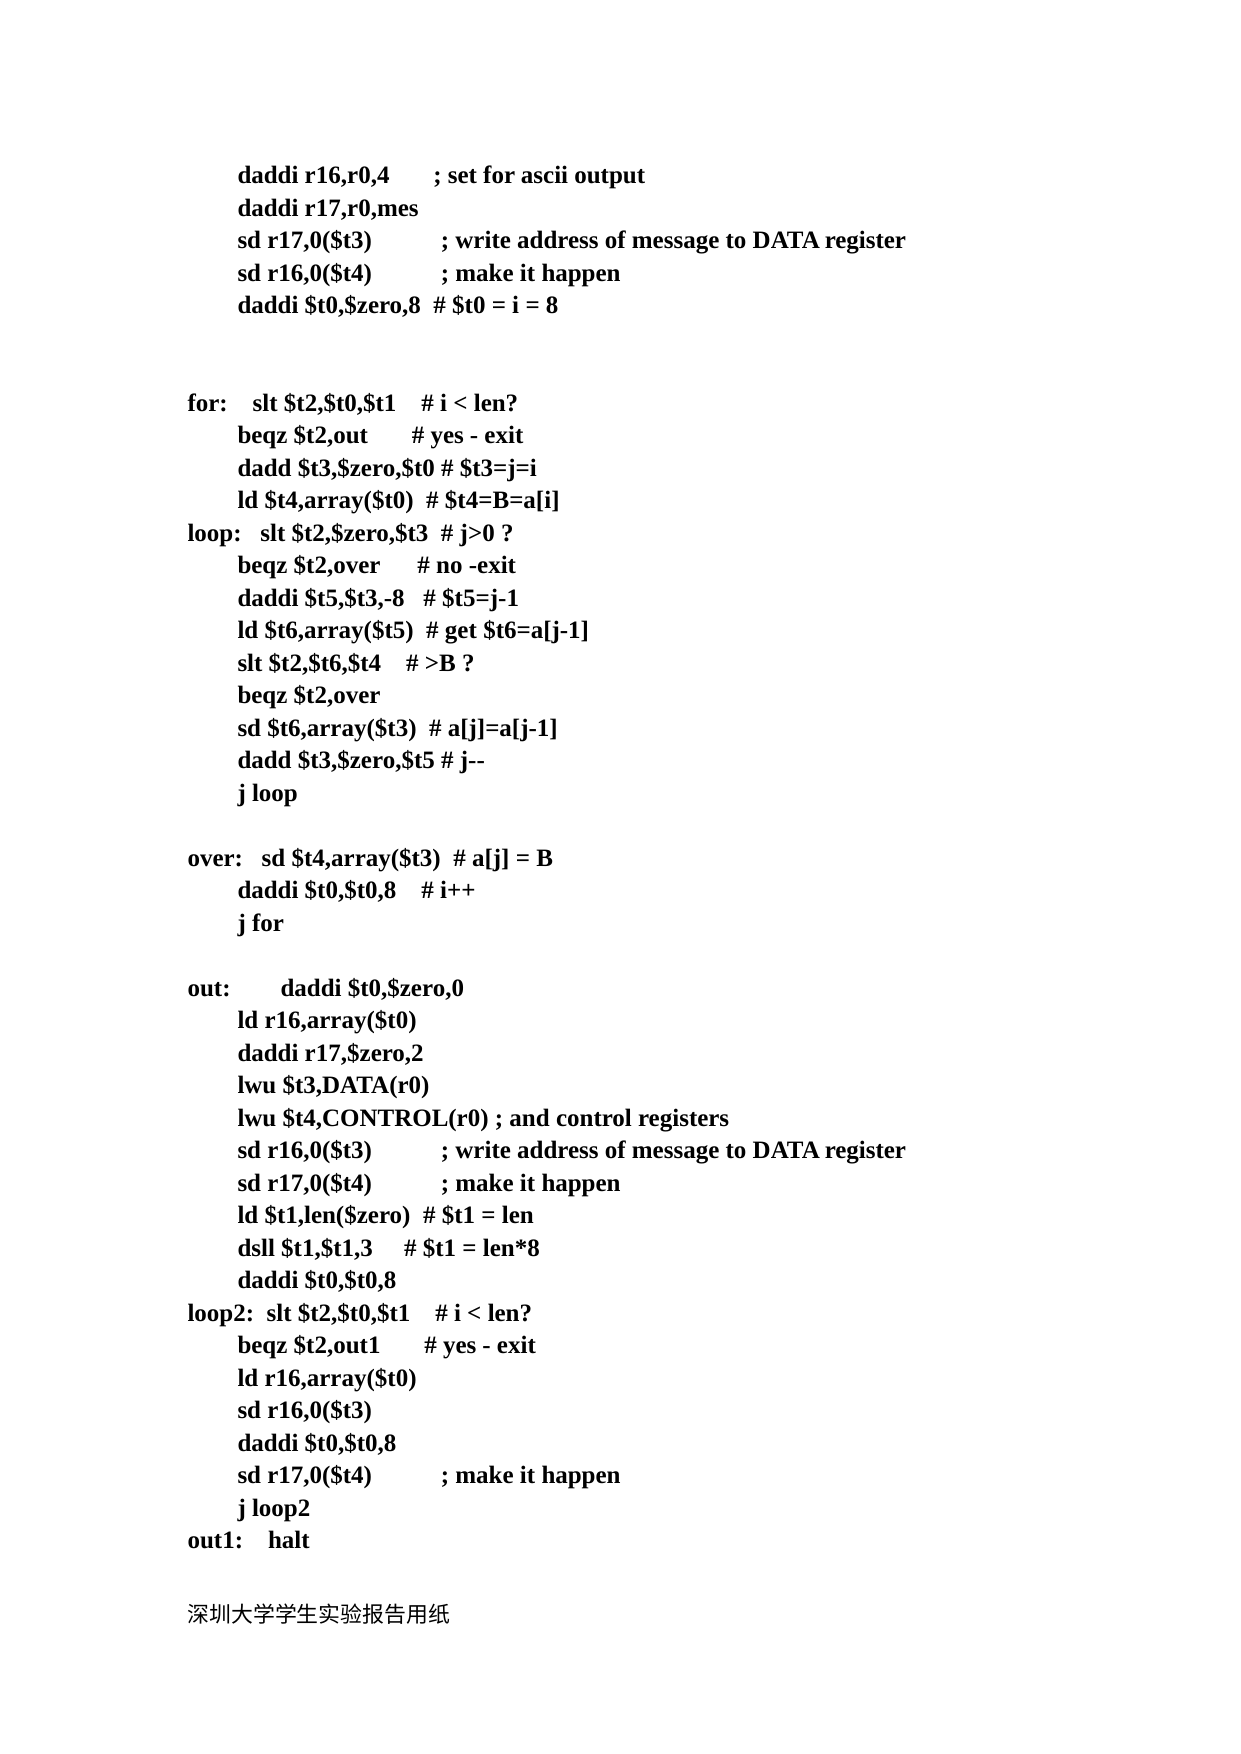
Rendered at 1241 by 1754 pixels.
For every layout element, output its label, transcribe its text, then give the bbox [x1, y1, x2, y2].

text j loop2 [187, 1491, 1053, 1524]
text loop: slt $t2,$zero,$t3 # j>0 ? [187, 516, 1053, 549]
text ld $t6,array($t5) # get $t6=a[j-1] [187, 614, 1053, 646]
text lwu $t3,DATA(r0) [187, 1069, 1053, 1101]
text beqz $t2,over [187, 679, 1053, 711]
text daddi $t5,$t3,-8 # $t5=j-1 [187, 581, 1053, 614]
text ld r16,array($t0) [187, 1004, 1053, 1036]
text loop2: slt $t2,$t0,$t1 # i < len? [187, 1296, 1053, 1329]
text sd r16,0($t3) [187, 1394, 1053, 1426]
text sd $t6,array($t3) # a[j]=a[j-1] [187, 711, 1053, 744]
text slt $t2,$t6,$t4 # >B ? [187, 646, 1053, 679]
text daddi $t0,$zero,8 # $t0 = i = 8 [187, 289, 1053, 321]
text beqz $t2,out # yes - exit [187, 419, 1053, 451]
text j loop [187, 776, 1053, 809]
text daddi $t0,$t0,8 # i++ [187, 874, 1053, 906]
text dsll $t1,$t1,3 # $t1 = len*8 [187, 1231, 1053, 1264]
text daddi $t0,$t0,8 [187, 1426, 1053, 1459]
text sd r17,0($t3) ; write address of message to DATA register [187, 224, 1053, 256]
text daddi $t0,$t0,8 [187, 1264, 1053, 1296]
text dadd $t3,$zero,$t5 # j-- [187, 744, 1053, 776]
text out: daddi $t0,$zero,0 [187, 971, 1053, 1004]
text daddi r16,r0,4 ; set for ascii output [187, 159, 1053, 191]
text daddi r17,$zero,2 [187, 1036, 1053, 1069]
text ld $t4,array($t0) # $t4=B=a[i] [187, 484, 1053, 516]
text lwu $t4,CONTROL(r0) ; and control registers [187, 1101, 1053, 1134]
text beqz $t2,out1 # yes - exit [187, 1329, 1053, 1361]
text sd r17,0($t4) ; make it happen [187, 1459, 1053, 1491]
text for: slt $t2,$t0,$t1 # i < len? [187, 386, 1053, 419]
text sd r17,0($t4) ; make it happen [187, 1166, 1053, 1199]
text over: sd $t4,array($t3) # a[j] = B [187, 841, 1053, 874]
text dadd $t3,$zero,$t0 # $t3=j=i [187, 451, 1053, 484]
text ld $t1,len($zero) # $t1 = len [187, 1199, 1053, 1231]
text sd r16,0($t4) ; make it happen [187, 256, 1053, 289]
text j for [187, 906, 1053, 939]
text ld r16,array($t0) [187, 1361, 1053, 1394]
text out1: halt [187, 1524, 1053, 1556]
text daddi r17,r0,mes [187, 191, 1053, 224]
text beqz $t2,over # no -exit [187, 549, 1053, 581]
text sd r16,0($t3) ; write address of message to DATA register [187, 1134, 1053, 1166]
